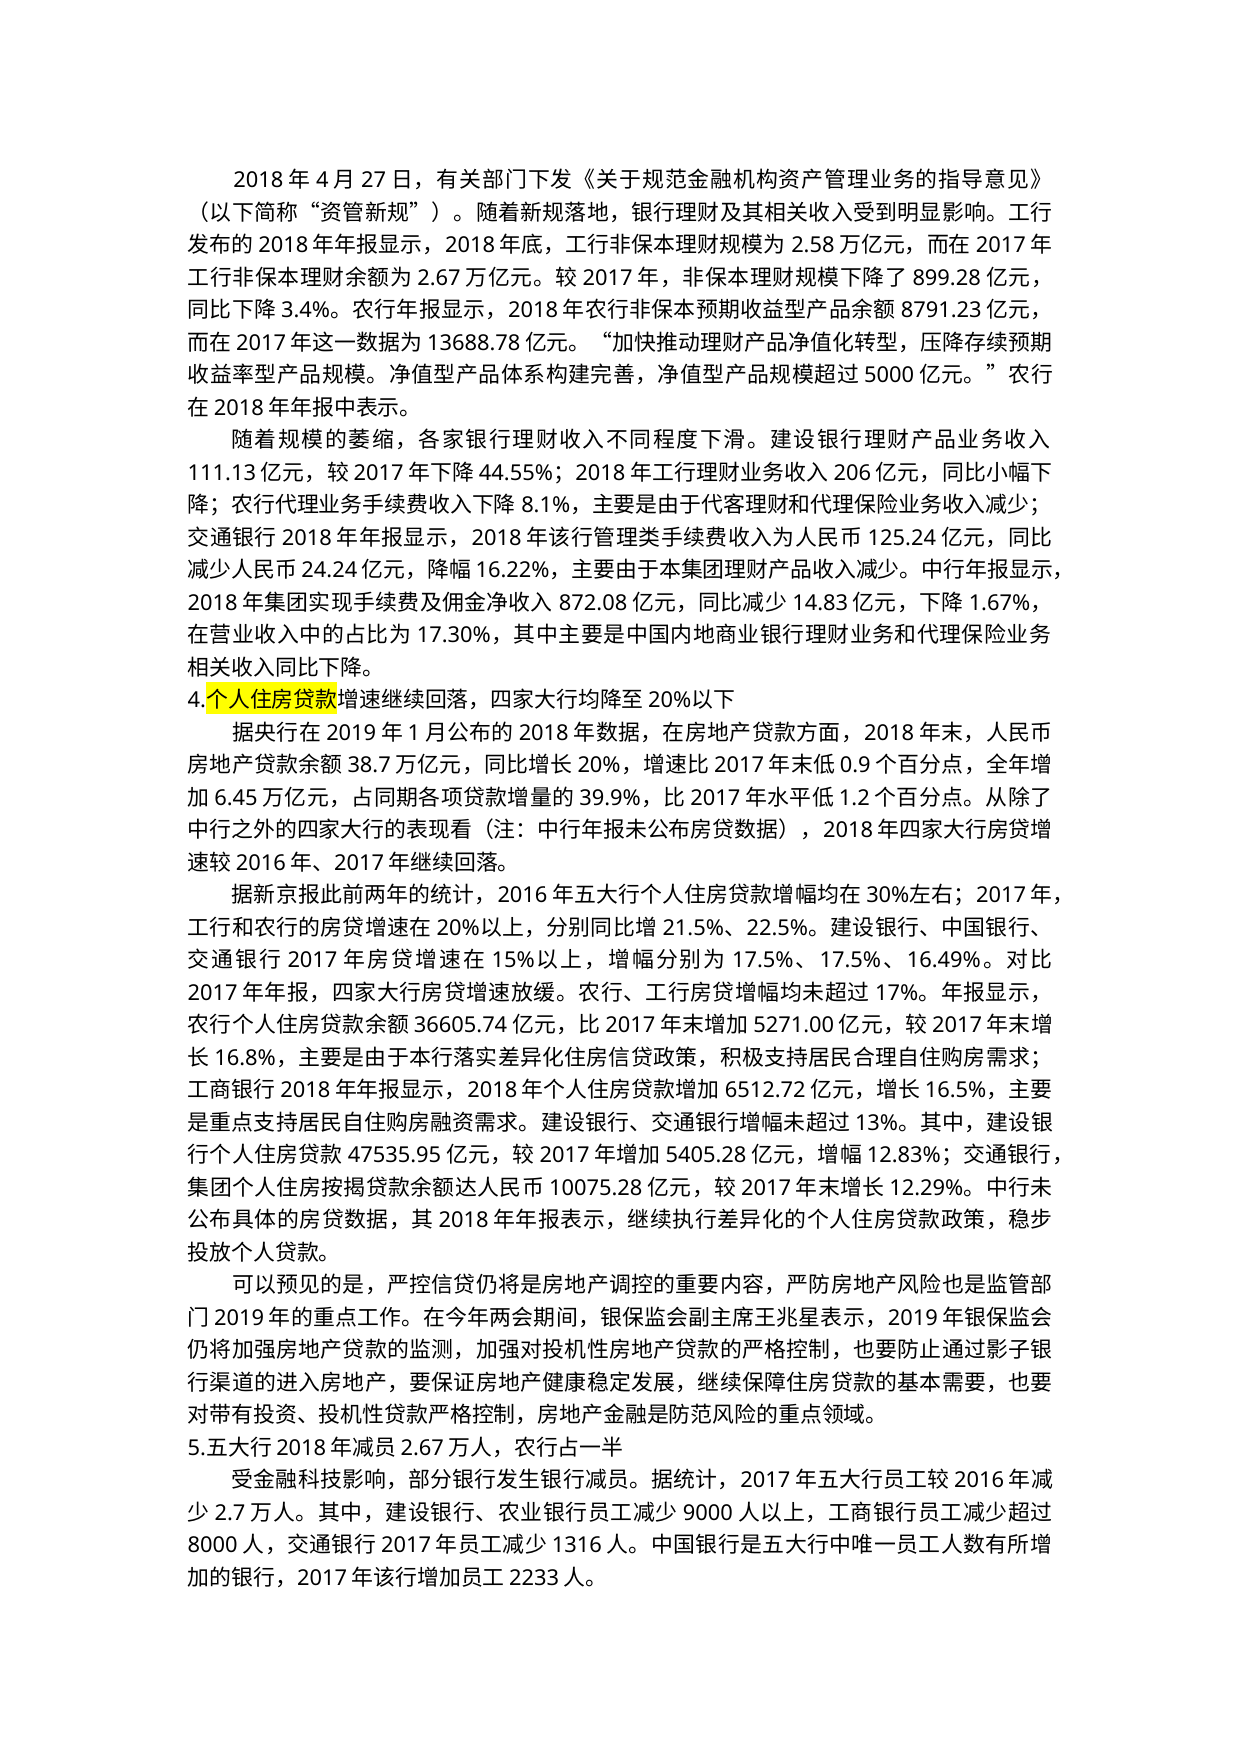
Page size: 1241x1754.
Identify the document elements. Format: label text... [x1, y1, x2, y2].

text 4.个人住房贷款增速继续回落，四家大行均降至20%以下 [337, 682, 1053, 714]
text 可以预见的是，严控信贷仍将是房地产调控的重要内容，严防房地产风险也是监管部门2019年的重点工作。在今年两会期间，银保监会副主席王兆星表示，2019年银保监会仍将加强房地产贷款的监测，加强对投机性房地产贷款的严格控制，也要防止通过影子银行渠道的进入房地产，要保证房地产健康稳定发展，继续保障住房贷款的基本需要，也要对带有投资、投机性贷款严格控制，房地产金融是防范风险的重点领域。 [187, 1267, 1053, 1429]
text 据新京报此前两年的统计，2016年五大行个人住房贷款增幅均在30%左右；2017年，工行和农行的房贷增速在20%以上，分别同比增21.5%、22.5%。建设银行、中国银行、交通银行2017年房贷增速在15%以上，增幅分别为17.5%、17.5%、16.49%。对比2017年年报，四家大行房贷增速放缓。农行、工行房贷增幅均未超过17%。年报显示，农行个人住房贷款余额36605.74亿元，比2017年末增加5271.00亿元，较2017年末增长16.8%，主要是由于本行落实差异化住房信贷政策，积极支持居民合理自住购房需求；工商银行2018年年报显示，2018年个人住房贷款增加6512.72亿元，增长16.5%，主要是重点支持居民自住购房融资需求。建设银行、交通银行增幅未超过13%。其中，建设银行个人住房贷款47535.95亿元，较2017年增加5405.28亿元，增幅12.83%；交通银行，集团个人住房按揭贷款余额达人民币10075.28亿元，较2017年末增长12.29%。中行未公布具体的房贷数据，其2018年年报表示，继续执行差异化的个人住房贷款政策，稳步投放个人贷款。 [187, 877, 1053, 1267]
text 随着规模的萎缩，各家银行理财收入不同程度下滑。建设银行理财产品业务收入111.13亿元，较2017年下降44.55%；2018年工行理财业务收入206亿元，同比小幅下降；农行代理业务手续费收入下降8.1%，主要是由于代客理财和代理保险业务收入减少；交通银行2018年年报显示，2018年该行管理类手续费收入为人民币125.24亿元，同比减少人民币24.24亿元，降幅16.22%，主要由于本集团理财产品收入减少。中行年报显示，2018年集团实现手续费及佣金净收入872.08亿元，同比减少14.83亿元，下降1.67%，在营业收入中的占比为17.30%，其中主要是中国内地商业银行理财业务和代理保险业务相关收入同比下降。 [187, 422, 1053, 682]
text 2018年4月27日，有关部门下发《关于规范金融机构资产管理业务的指导意见》（以下简称“资管新规”）。随着新规落地，银行理财及其相关收入受到明显影响。工行发布的2018年年报显示，2018年底，工行非保本理财规模为2.58万亿元，而在2017年工行非保本理财余额为2.67万亿元。较2017年，非保本理财规模下降了899.28亿元，同比下降3.4%。农行年报显示，2018年农行非保本预期收益型产品余额8791.23亿元，而在2017年这一数据为13688.78亿元。“加快推动理财产品净值化转型，压降存续预期收益率型产品规模。净值型产品体系构建完善，净值型产品规模超过5000亿元。”农行在2018年年报中表示。 [187, 162, 1053, 422]
text 5.五大行2018年减员2.67万人，农行占一半 [187, 1429, 1053, 1462]
text 受金融科技影响，部分银行发生银行减员。据统计，2017年五大行员工较2016年减少2.7万人。其中，建设银行、农业银行员工减少9000人以上，工商银行员工减少超过8000人，交通银行2017年员工减少1316人。中国银行是五大行中唯一员工人数有所增加的银行，2017年该行增加员工2233人。 [187, 1462, 1053, 1592]
text 据央行在2019年1月公布的2018年数据，在房地产贷款方面，2018年末，人民币房地产贷款余额38.7万亿元，同比增长20%，增速比2017年末低0.9个百分点，全年增加6.45万亿元，占同期各项贷款增量的39.9%，比2017年水平低1.2个百分点。从除了中行之外的四家大行的表现看（注：中行年报未公布房贷数据），2018年四家大行房贷增速较2016年、2017年继续回落。 [187, 714, 1053, 877]
